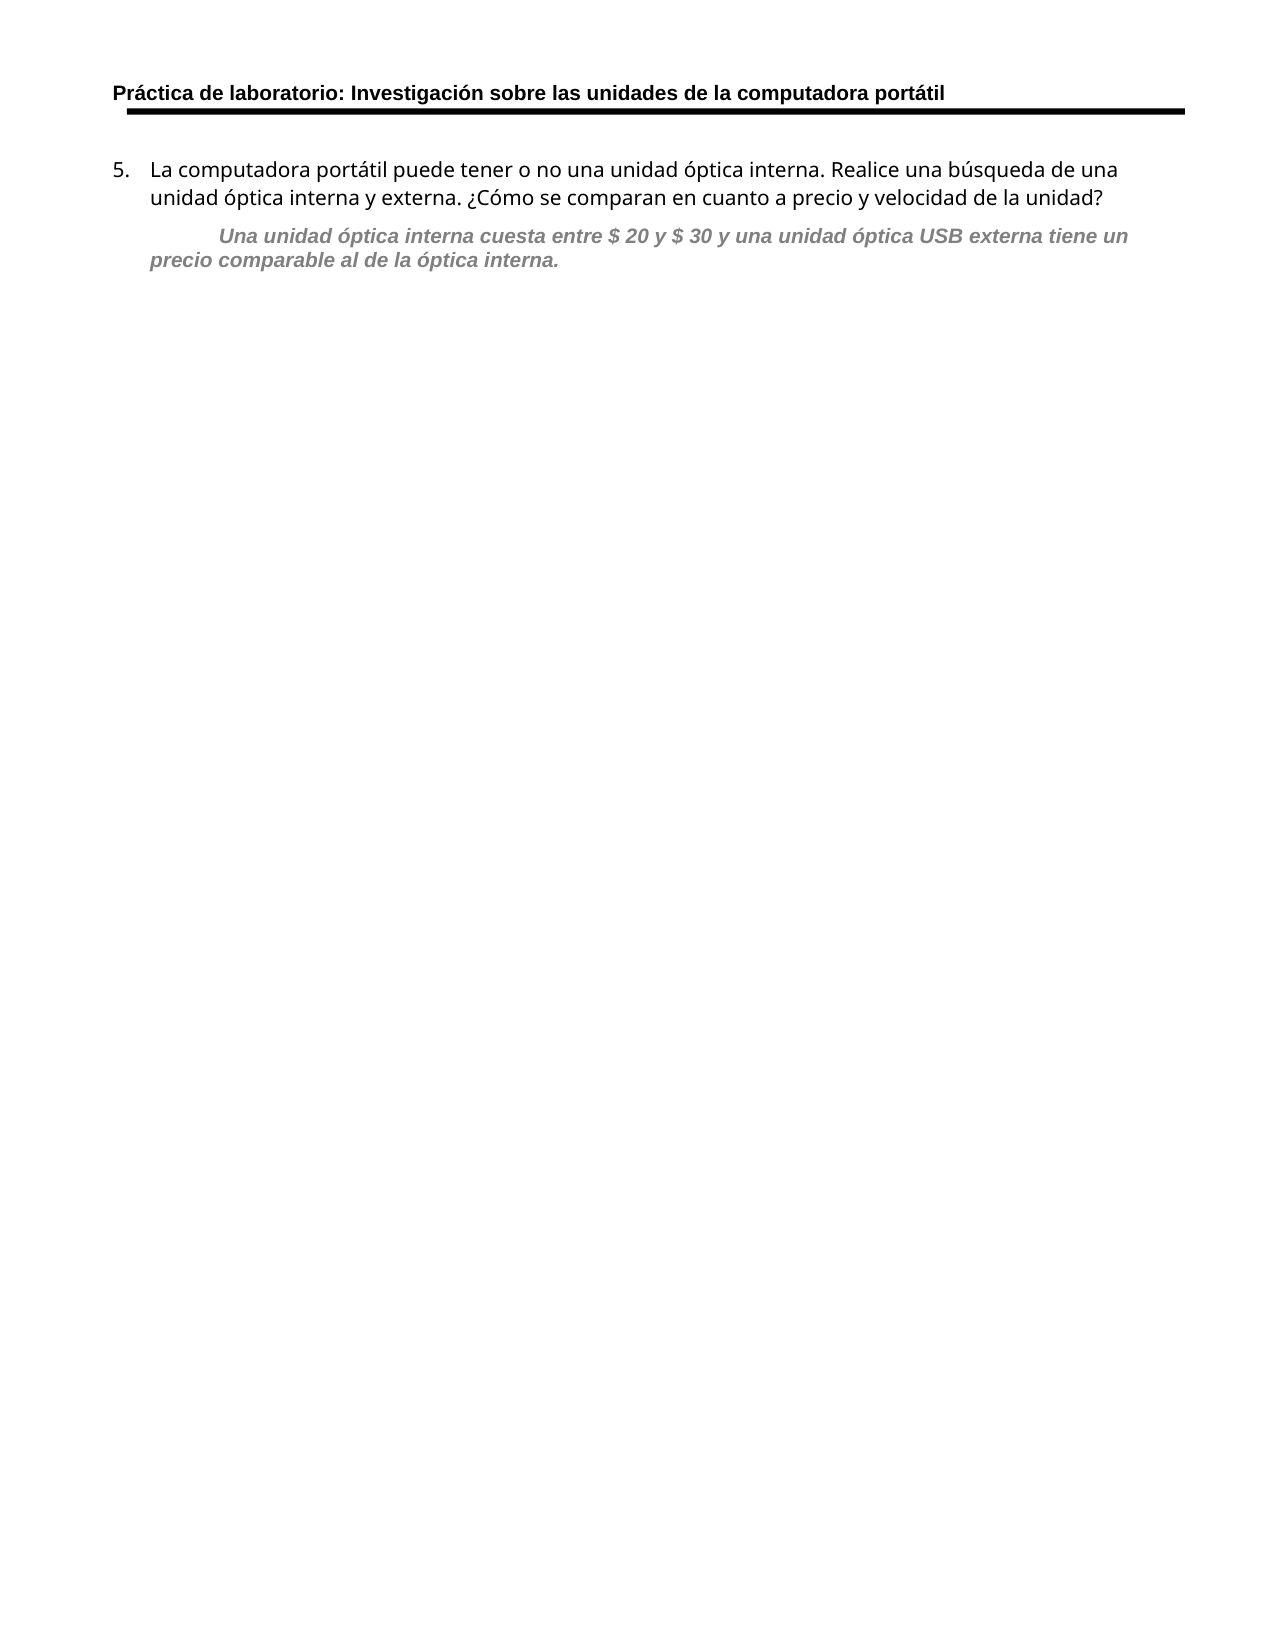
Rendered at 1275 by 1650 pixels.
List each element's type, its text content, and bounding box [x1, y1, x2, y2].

subtitle Una unidad óptica interna cuesta entre $ 20 y $ 30 y una unidad óptica USB externa tiene un precio comparable al de la óptica interna. [150, 224, 1171, 272]
text Práctica de laboratorio: Investigación sobre las unidades de la computadora portátil [112, 81, 1171, 105]
list La computadora portátil puede tener o no una unidad óptica interna. Realice una búsqueda de una unidad óptica interna y externa. ¿Cómo se comparan en cuanto a precio y velocidad de la unidad? [112, 155, 1129, 212]
